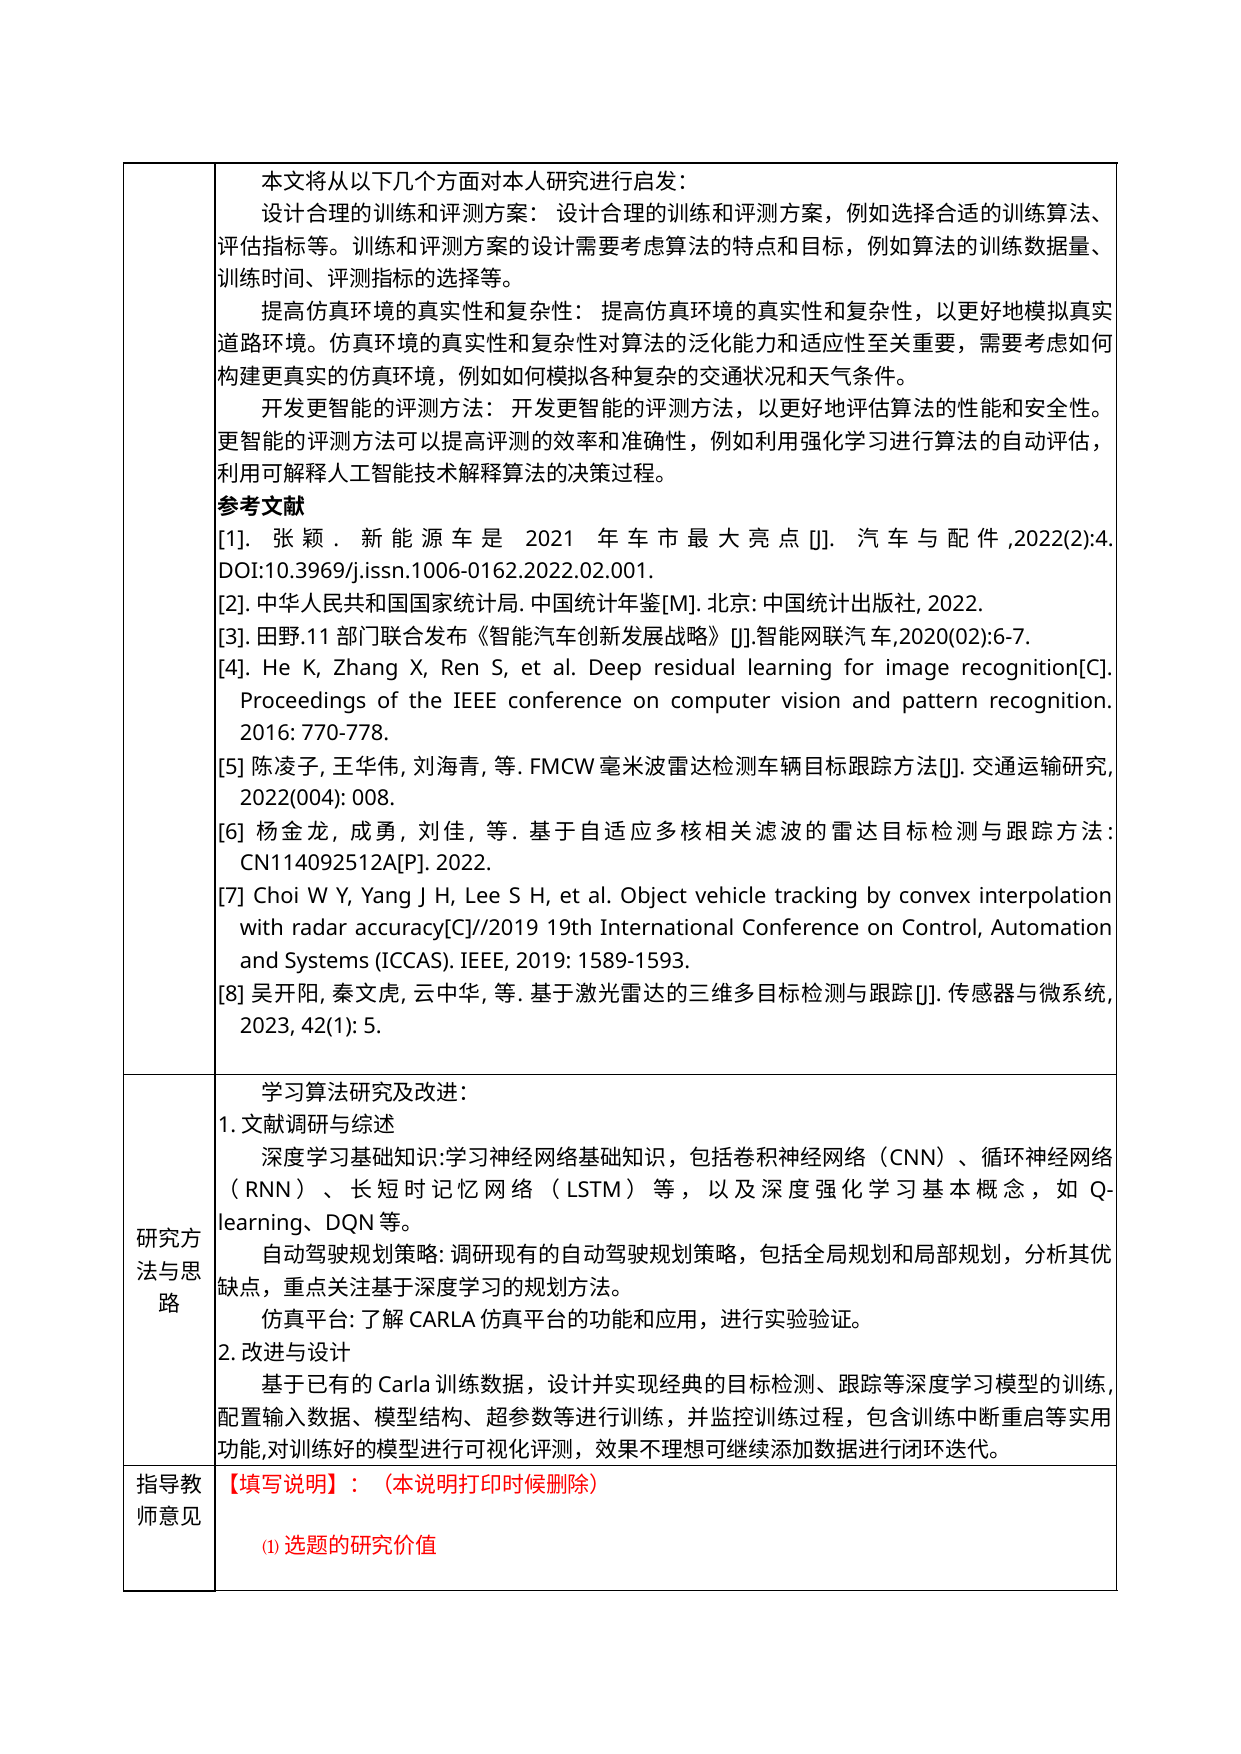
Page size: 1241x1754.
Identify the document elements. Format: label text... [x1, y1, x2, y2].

table_cell [124, 164, 214, 1073]
table_cell 本文将从以下几个方面对本人研究进行启发： 设计合理的训练和评测方案： 设计合理的训练和评测方案，例如选择合适的训练算法、评估指标等。训练和评测方案的设计需要考虑算法的特点和目标，例如算法的训练数据量、训练时间、评测指标的选择等。 提高仿真环境的真实性和复杂性： 提高仿真环境的真实性和复杂性，以更好地模拟真实道路环境。仿真环境的真实性和复杂性对算法的泛化能力和适应性至关重要，需要考虑如何构建更真实的仿真环境，例如如何模拟各种复杂的交通状况和天气条件。 开发更智能的评测方法： 开发更智能的评测方法，以更好地评估算法的性能和安全性。更智能的评测方法可以提高评测的效率和准确性，例如利用强化学习进行算法的自动评估，利用可解释人工智能技术解释算法的决策过程。 参考文献 [1]. 张颖. 新能源车是 2021 年车市最大亮点[J]. 汽车与配件,2022(2):4. DOI:10.3969/j.issn.1006-0162.2022.02.001. [2]. 中华人民共和国国家统计局. 中国统计年鉴[M]. 北京: 中国统计出版社, 2022. [3]. 田野.11 部门联合发布《智能汽车创新发展战略》[J].智能网联汽 车,2020(02):6-7. [4]. He K, Zhang X, Ren S, et al. Deep residual learning for image recognition[C]. Proceedings of the IEEE conference on computer vision and pattern recognition. 2016: 770-778. [5] 陈凌子, 王华伟, 刘海青, 等. FMCW毫米波雷达检测车辆目标跟踪方法[J]. 交通运输研究, 2022(004): 008. [6] 杨金龙, 成勇, 刘佳, 等. 基于自适应多核相关滤波的雷达目标检测与跟踪方法: CN114092512A[P]. 2022. [7] Choi W Y, Yang J H, Lee S H, et al. Object vehicle tracking by convex interpolation with radar accuracy[C]//2019 19th International Conference on Control, Automation and Systems (ICCAS). IEEE, 2019: 1589-1593. [8] 吴开阳, 秦文虎, 云中华, 等. 基于激光雷达的三维多目标检测与跟踪[J]. 传感器与微系统, 2023, 42(1): 5. [216, 164, 1116, 1073]
table_cell 指导教师意见 [124, 1466, 214, 1590]
table_cell 研究方法与思路 [124, 1075, 214, 1464]
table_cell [216, 1466, 1116, 1590]
table_cell 学习算法研究及改进： 1. 文献调研与综述 深度学习基础知识:学习神经网络基础知识，包括卷积神经网络（CNN）、循环神经网络（RNN）、长短时记忆网络（LSTM）等，以及深度强化学习基本概念，如Q-learning、DQN等。 自动驾驶规划策略: 调研现有的自动驾驶规划策略，包括全局规划和局部规划，分析其优缺点，重点关注基于深度学习的规划方法。 仿真平台: 了解CARLA仿真平台的功能和应用，进行实验验证。 2. 改进与设计 基于已有的Carla训练数据，设计并实现经典的目标检测、跟踪等深度学习模型的训练,配置输入数据、模型结构、超参数等进行训练，并监控训练过程，包含训练中断重启等实用功能,对训练好的模型进行可视化评测，效果不理想可继续添加数据进行闭环迭代。 [216, 1075, 1116, 1464]
